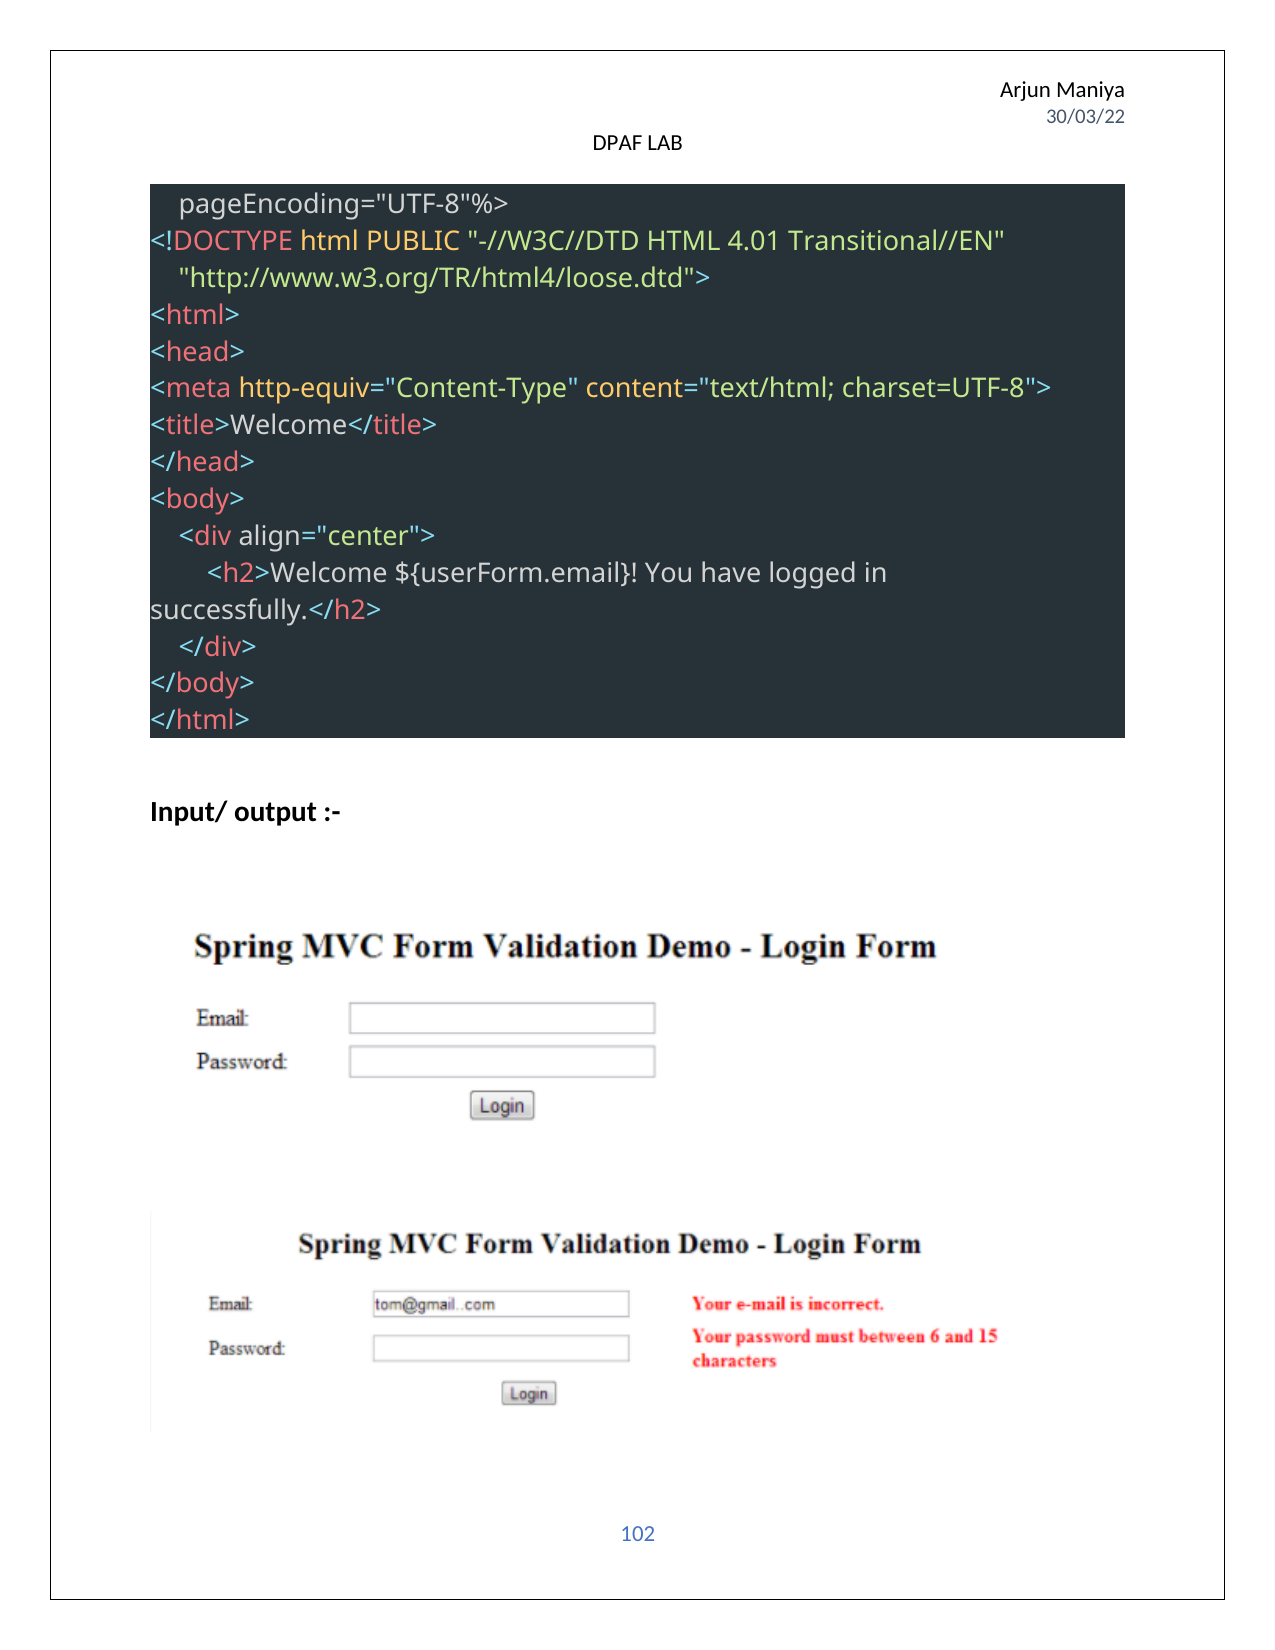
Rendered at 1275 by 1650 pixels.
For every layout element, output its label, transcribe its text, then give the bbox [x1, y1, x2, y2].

text "http://www.w3.org/TR/html4/loose.dtd"> [150, 258, 1125, 295]
text <body> [150, 479, 1125, 516]
text <title>Welcome</title> [150, 406, 1125, 443]
text </div> [150, 627, 1125, 664]
text <div align="center"> [150, 516, 1125, 553]
text pageEncoding="UTF-8"%> [150, 184, 1125, 221]
text <head> [150, 332, 1125, 369]
text <!DOCTYPE html PUBLIC "-//W3C//DTD HTML 4.01 Transitional//EN" [150, 221, 1125, 258]
picture [150, 902, 980, 1138]
text </body> [150, 664, 1125, 701]
text </html> [150, 701, 1125, 738]
text Input/ output :- [150, 793, 1125, 828]
text <meta http-equiv="Content-Type" content="text/html; charset=UTF-8"> [150, 369, 1125, 406]
text <h2>Welcome ${userForm.email}! You have logged in successfully.</h2> [150, 553, 1125, 627]
text </head> [150, 443, 1125, 479]
picture [150, 1211, 1038, 1432]
text <html> [150, 295, 1125, 332]
